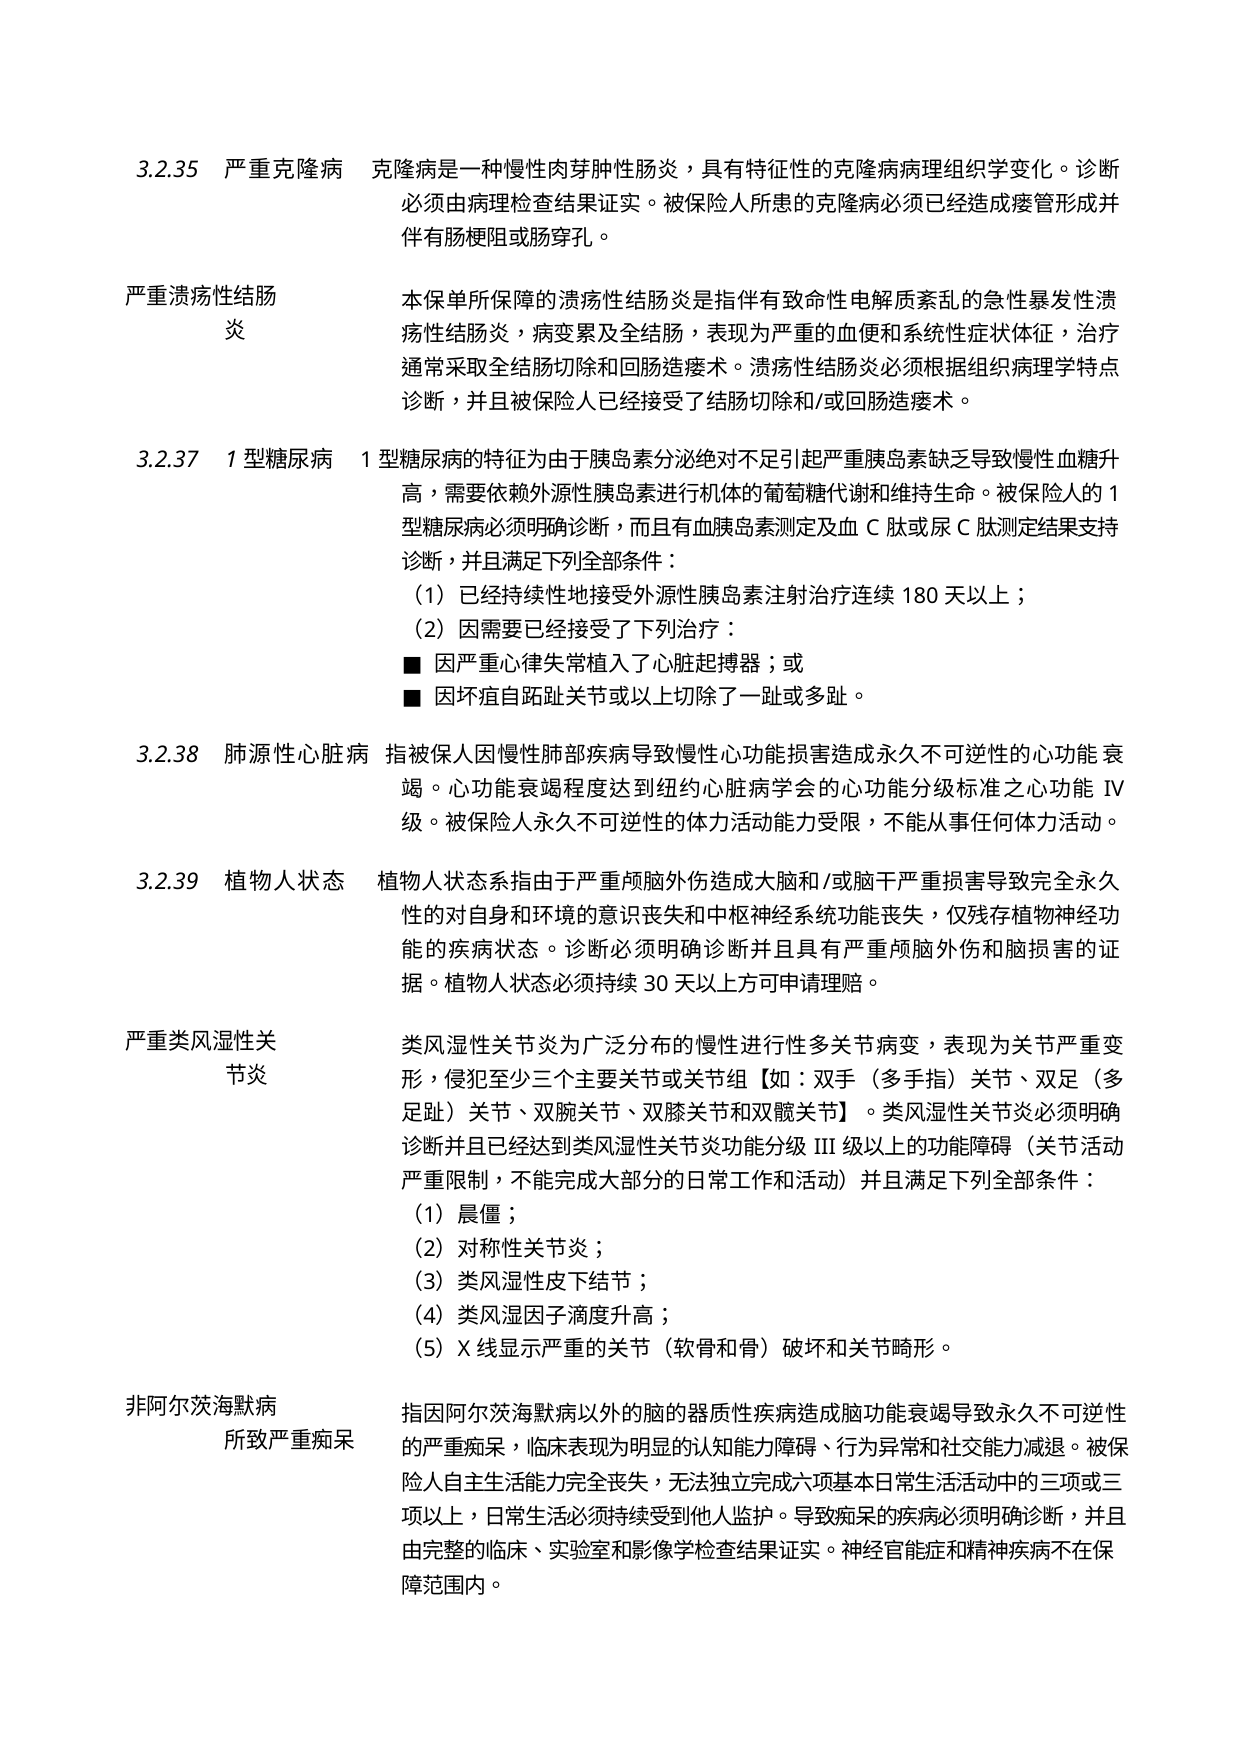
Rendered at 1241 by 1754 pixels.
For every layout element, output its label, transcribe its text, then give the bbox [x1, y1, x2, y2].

list 1 型糖尿病 1 型糖尿病的特征为由于胰岛素分泌绝对不足引起严重胰岛素缺乏导致慢性血糖升高，需要依赖外源性胰岛素进行机体的葡萄糖代谢和维持生命。被保险人的 1 型糖尿病必须明确诊断，而且有血胰岛素测定及血 C 肽或尿C 肽测定结果支持诊断，并且满足下列全部条件： [136, 443, 1120, 575]
text 节炎 [223, 1059, 270, 1090]
list 严重克隆病 克隆病是一种慢性肉芽肿性肠炎，具有特征性的克隆病病理组织学变化。诊断必须由病理检查结果证实。被保险人所患的克隆病必须已经造成瘘管形成并伴有肠梗阻或肠穿孔。 [136, 153, 1120, 252]
text （1）晨僵； [401, 1199, 1142, 1229]
list 因严重心律失常植入了心脏起搏器；或 [402, 648, 1142, 677]
text （2）因需要已经接受了下列治疗： [402, 614, 1142, 644]
text （4）类风湿因子滴度升高； [401, 1300, 1142, 1329]
list 植物人状态 植物人状态系指由于严重颅脑外伤造成大脑和/或脑干严重损害导致完全永久性的对自身和环境的意识丧失和中枢神经系统功能丧失，仅残存植物神经功能的疾病状态。诊断必须明确诊断并且具有严重颅脑外伤和脑损害的证据。植物人状态必须持续 30 天以上方可申请理赔。 [136, 865, 1120, 997]
subtitle 非阿尔茨海默病 [136, 1390, 378, 1421]
text 类风湿性关节炎为广泛分布的慢性进行性多关节病变，表现为关节严重变形，侵犯至少三个主要关节或关节组【如：双手（多手指）关节、双足（多足趾）关节、双腕关节、双膝关节和双髋关节】。类风湿性关节炎必须明确诊断并且已经达到类风湿性关节炎功能分级 III 级以上的功能障碍（关节活动严重限制，不能完成大部分的日常工作和活动）并且满足下列全部条件： [401, 1030, 1124, 1194]
text 指因阿尔茨海默病以外的脑的器质性疾病造成脑功能衰竭导致永久不可逆性的严重痴呆，临床表现为明显的认知能力障碍、行为异常和社交能力减退。被保险人自主生活能力完全丧失，无法独立完成六项基本日常生活活动中的三项或三项以上，日常生活必须持续受到他人监护。导致痴呆的疾病必须明确诊断，并且由完整的临床、实验室和影像学检查结果证实。神经官能症和精神疾病不在保障范围内。 [401, 1397, 1131, 1600]
subtitle 严重类风湿性关 [136, 1025, 379, 1057]
text 炎 [125, 314, 346, 345]
text （5）X 线显示严重的关节（软骨和骨）破坏和关节畸形。 [401, 1333, 1142, 1363]
list 因坏疽自跖趾关节或以上切除了一趾或多趾。 [402, 681, 1142, 711]
text 本保单所保障的溃疡性结肠炎是指伴有致命性电解质紊乱的急性暴发性溃疡性结肠炎，病变累及全结肠，表现为严重的血便和系统性症状体征，治疗通常采取全结肠切除和回肠造瘘术。溃疡性结肠炎必须根据组织病理学特点诊断，并且被保险人已经接受了结肠切除和/或回肠造瘘术。 [401, 285, 1120, 415]
text （3）类风湿性皮下结节； [401, 1266, 1142, 1296]
subtitle 严重溃疡性结肠 [136, 280, 379, 311]
text 所致严重痴呆 [224, 1424, 378, 1455]
text （1）已经持续性地接受外源性胰岛素注射治疗连续 180 天以上； [402, 580, 1142, 610]
list 肺源性心脏病 指被保人因慢性肺部疾病导致慢性心功能损害造成永久不可逆性的心功能衰竭。心功能衰竭程度达到纽约心脏病学会的心功能分级标准之心功能 IV 级。被保险人永久不可逆性的体力活动能力受限，不能从事任何体力活动。 [136, 738, 1124, 837]
text （2）对称性关节炎； [401, 1233, 1142, 1262]
